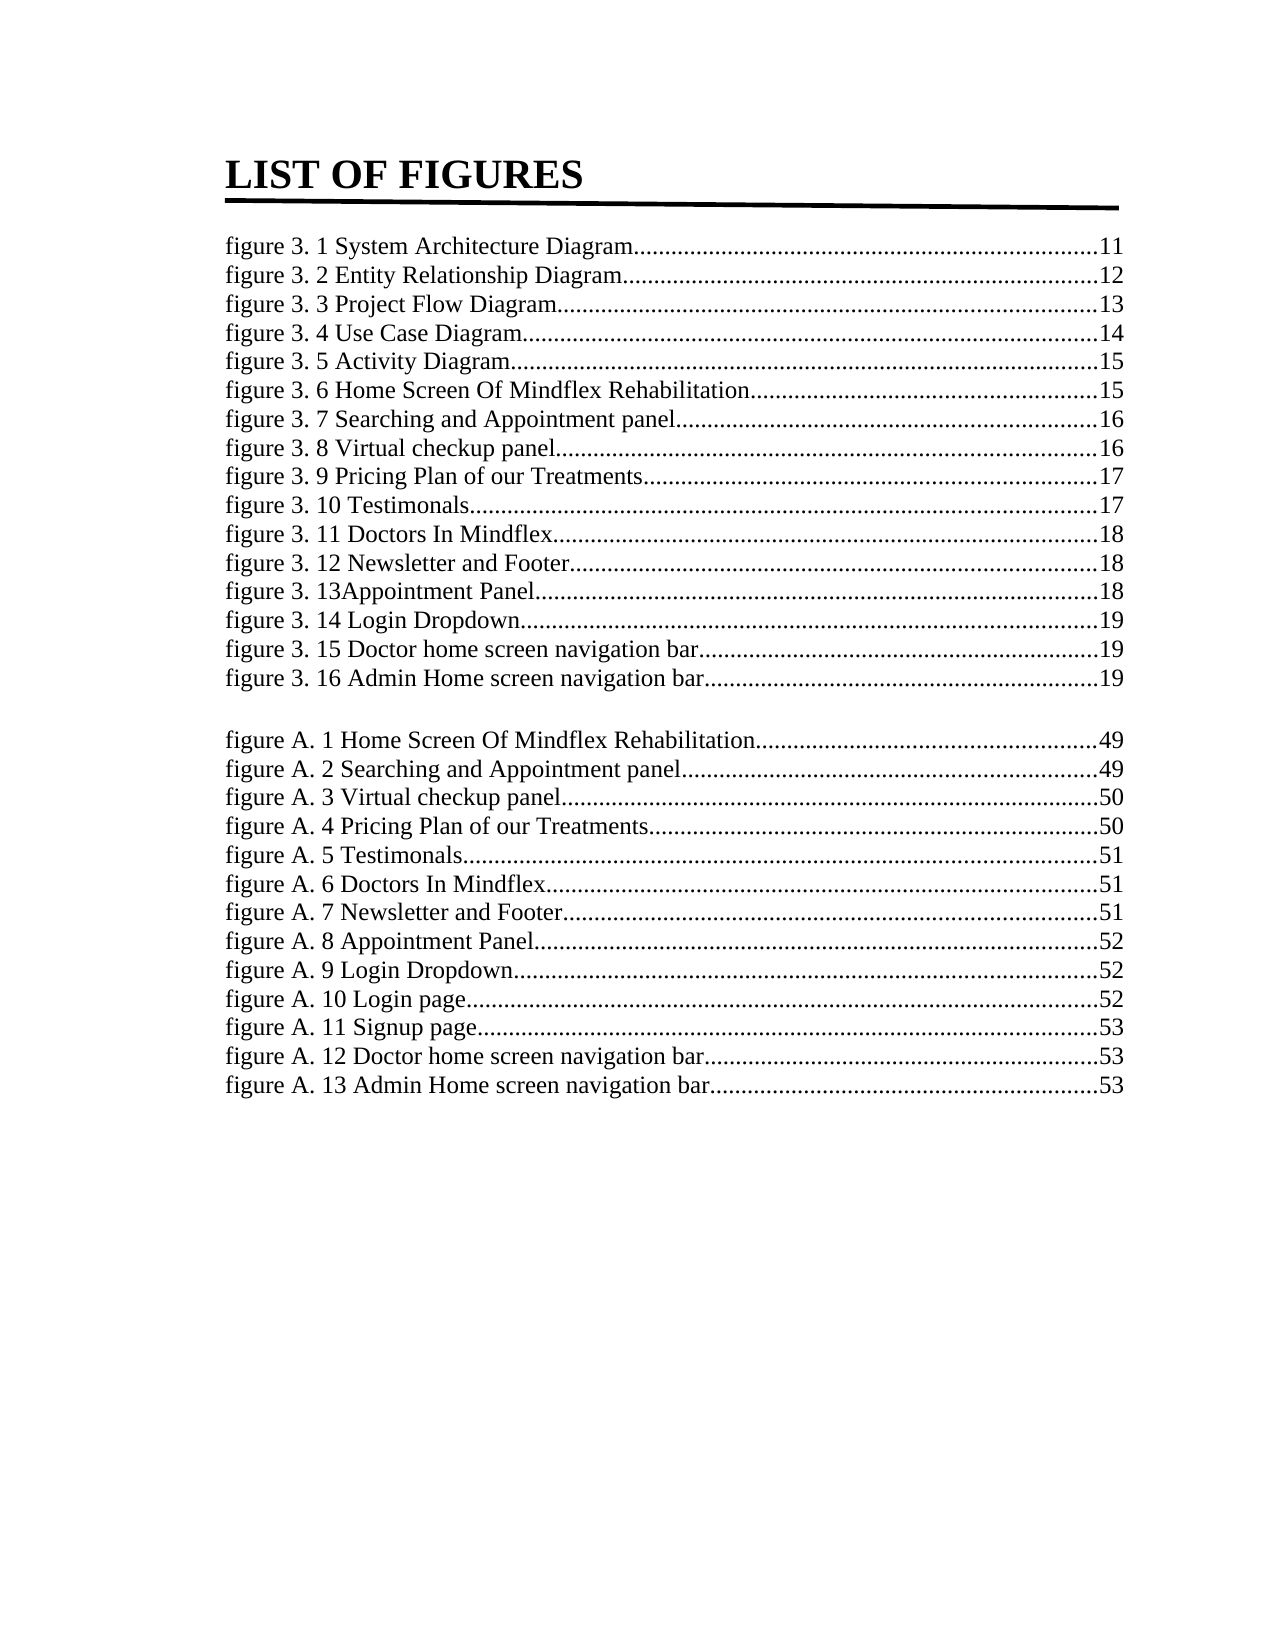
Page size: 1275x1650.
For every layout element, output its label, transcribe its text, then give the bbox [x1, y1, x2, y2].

text figure 3. 4 Use Case Diagram 14 [225, 318, 1125, 346]
subtitle LIST OF FIGURES [225, 150, 1125, 198]
text figure 3. 3 Project Flow Diagram 13 [225, 289, 1125, 318]
text figure A. 9 Login Dropdown 52 [225, 955, 1125, 984]
text figure 3. 12 Newsletter and Footer 18 [225, 548, 1125, 576]
text figure 3. 11 Doctors In Mindflex 18 [225, 519, 1125, 548]
text figure 3. 6 Home Screen Of Mindflex Rehabilitation 15 [225, 375, 1125, 404]
text figure A. 13 Admin Home screen navigation bar 53 [225, 1070, 1125, 1099]
text figure 3. 9 Pricing Plan of our Treatments 17 [225, 461, 1125, 490]
text figure 3. 8 Virtual checkup panel 16 [225, 433, 1125, 461]
text figure A. 5 Testimonals 51 [225, 840, 1125, 869]
text figure 3. 7 Searching and Appointment panel 16 [225, 404, 1125, 433]
text figure A. 12 Doctor home screen navigation bar 53 [225, 1041, 1125, 1070]
text figure 3. 14 Login Dropdown 19 [225, 605, 1125, 634]
text figure A. 10 Login page 52 [225, 984, 1125, 1012]
text figure 3. 5 Activity Diagram 15 [225, 346, 1125, 375]
text figure A. 1 Home Screen Of Mindflex Rehabilitation 49 [225, 725, 1125, 754]
text figure 3. 10 Testimonals 17 [225, 490, 1125, 519]
text figure 3. 2 Entity Relationship Diagram 12 [225, 260, 1125, 289]
text figure 3. 15 Doctor home screen navigation bar 19 [225, 634, 1125, 663]
text figure A. 6 Doctors In Mindflex 51 [225, 869, 1125, 897]
text figure 3. 1 System Architecture Diagram 11 [225, 231, 1125, 260]
text figure 3. 13Appointment Panel 18 [225, 576, 1125, 605]
text figure A. 8 Appointment Panel 52 [225, 926, 1125, 955]
text figure A. 2 Searching and Appointment panel 49 [225, 754, 1125, 782]
text figure A. 7 Newsletter and Footer 51 [225, 897, 1125, 926]
text figure A. 11 Signup page 53 [225, 1012, 1125, 1041]
text figure A. 3 Virtual checkup panel 50 [225, 782, 1125, 811]
text figure A. 4 Pricing Plan of our Treatments 50 [225, 811, 1125, 840]
text figure 3. 16 Admin Home screen navigation bar 19 [225, 663, 1125, 691]
